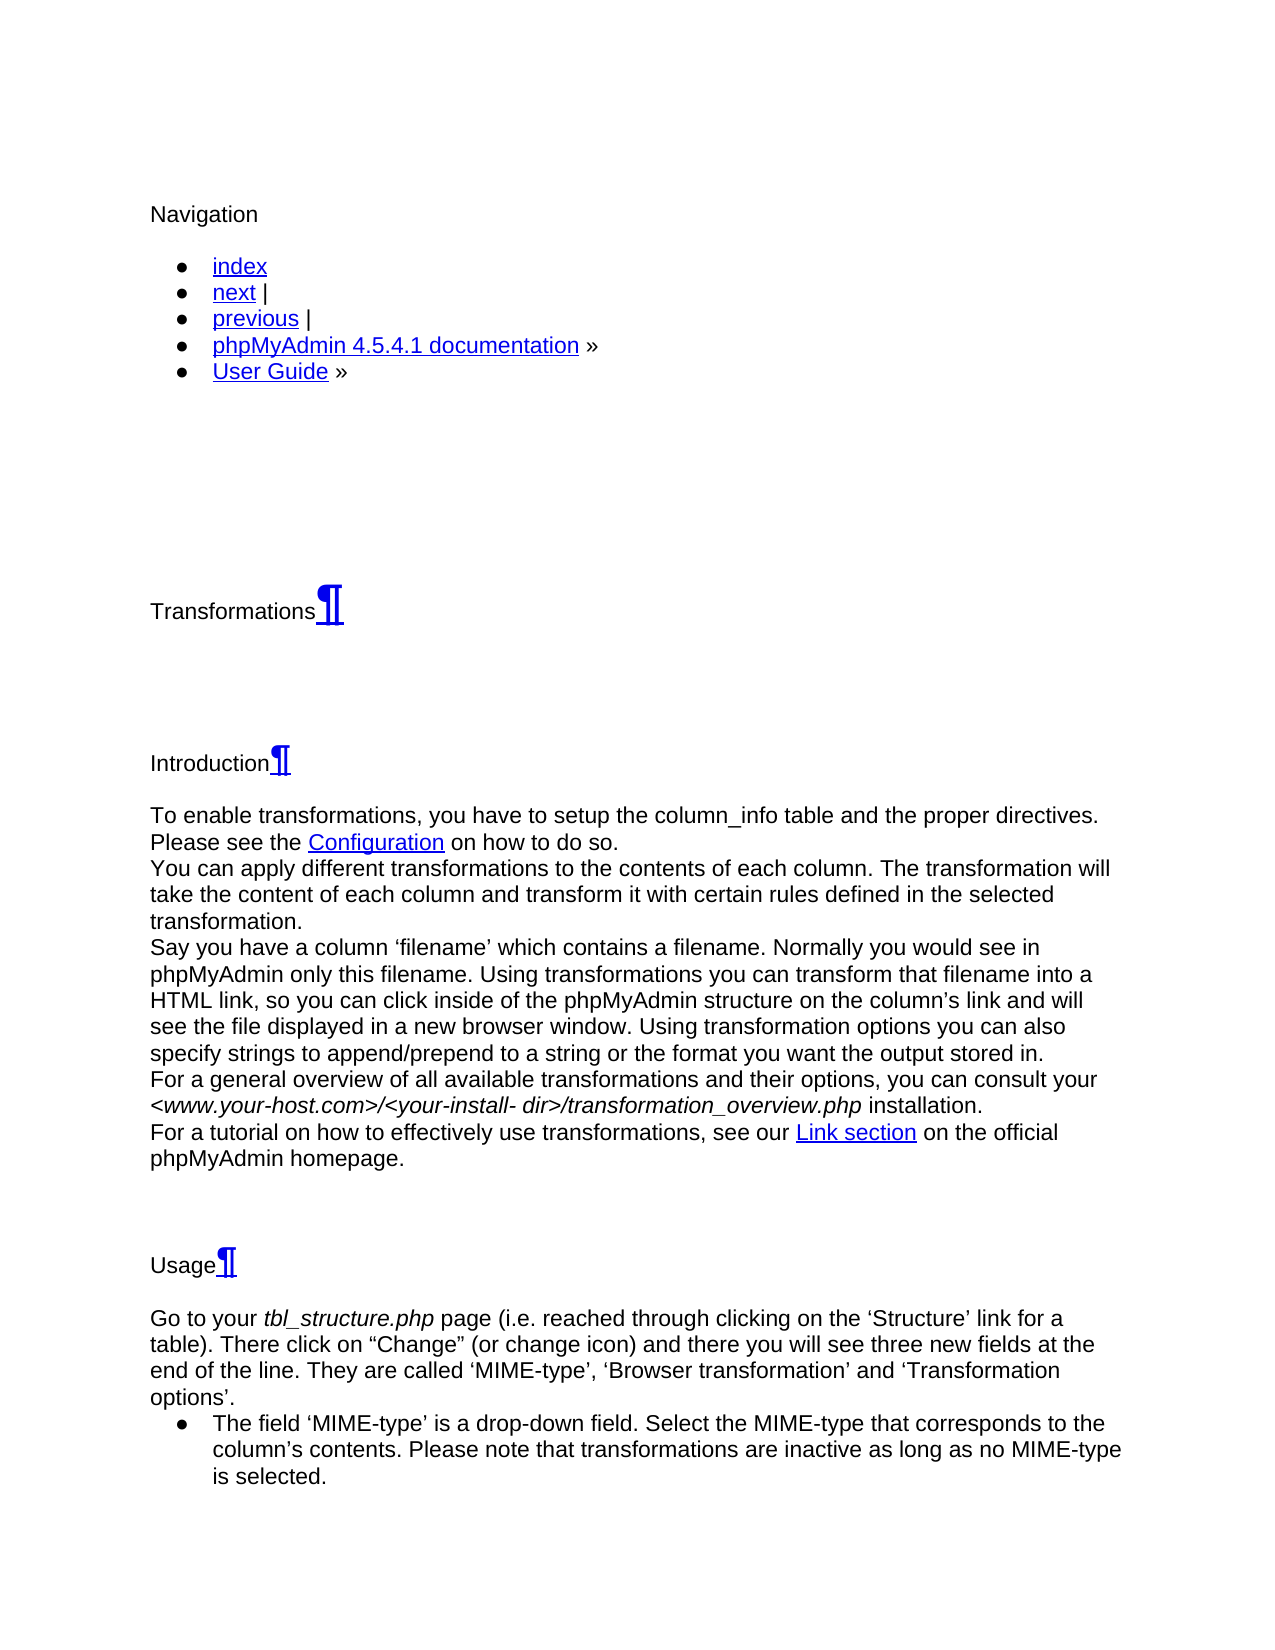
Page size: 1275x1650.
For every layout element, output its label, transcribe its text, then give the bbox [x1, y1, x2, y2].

list index [175, 253, 1109, 279]
text Navigation [150, 201, 1125, 228]
text Say you have a column ‘filename’ which contains a filename. Normally you would see in phpMyAdmin only this filename. Using transformations you can transform that filename into a HTML link, so you can click inside of the phpMyAdmin structure on the column’s link and will see the file displayed in a new browser window. Using transformation options you can also specify strings to append/prepend to a string or the format you want the output stored in. [150, 934, 1125, 1066]
text Introduction¶ [150, 736, 1125, 779]
list User Guide » [175, 358, 1125, 384]
list next | [175, 279, 1125, 305]
text Go to your tbl_structure.php page (i.e. reached through clicking on the ‘Structure’ link for a table). There click on “Change” (or change icon) and there you will see three new fields at the end of the line. They are called ‘MIME-type’, ‘Browser transformation’ and ‘Transformation options’. [150, 1304, 1125, 1410]
text For a tutorial on how to effectively use transformations, see our Link section on the official phpMyAdmin homepage. [150, 1119, 1125, 1171]
text Usage¶ [150, 1238, 1125, 1281]
text You can apply different transformations to the contents of each column. The transformation will take the content of each column and transform it with certain rules defined in the selected transformation. [150, 855, 1125, 934]
text Transformations¶ [150, 572, 1125, 630]
list phpMyAdmin 4.5.4.1 documentation » [175, 332, 1125, 358]
list previous | [175, 305, 1125, 332]
list The field ‘MIME-type’ is a drop-down field. Select the MIME-type that corresponds to the column’s contents. Please note that transformations are inactive as long as no MIME-type is selected. [175, 1410, 1125, 1489]
text For a general overview of all available transformations and their options, you can consult your <www.your-host.com>/<your-install- dir>/transformation_overview.php installation. [150, 1066, 1125, 1119]
text To enable transformations, you have to setup the column_info table and the proper directives. Please see the Configuration on how to do so. [150, 802, 1125, 855]
